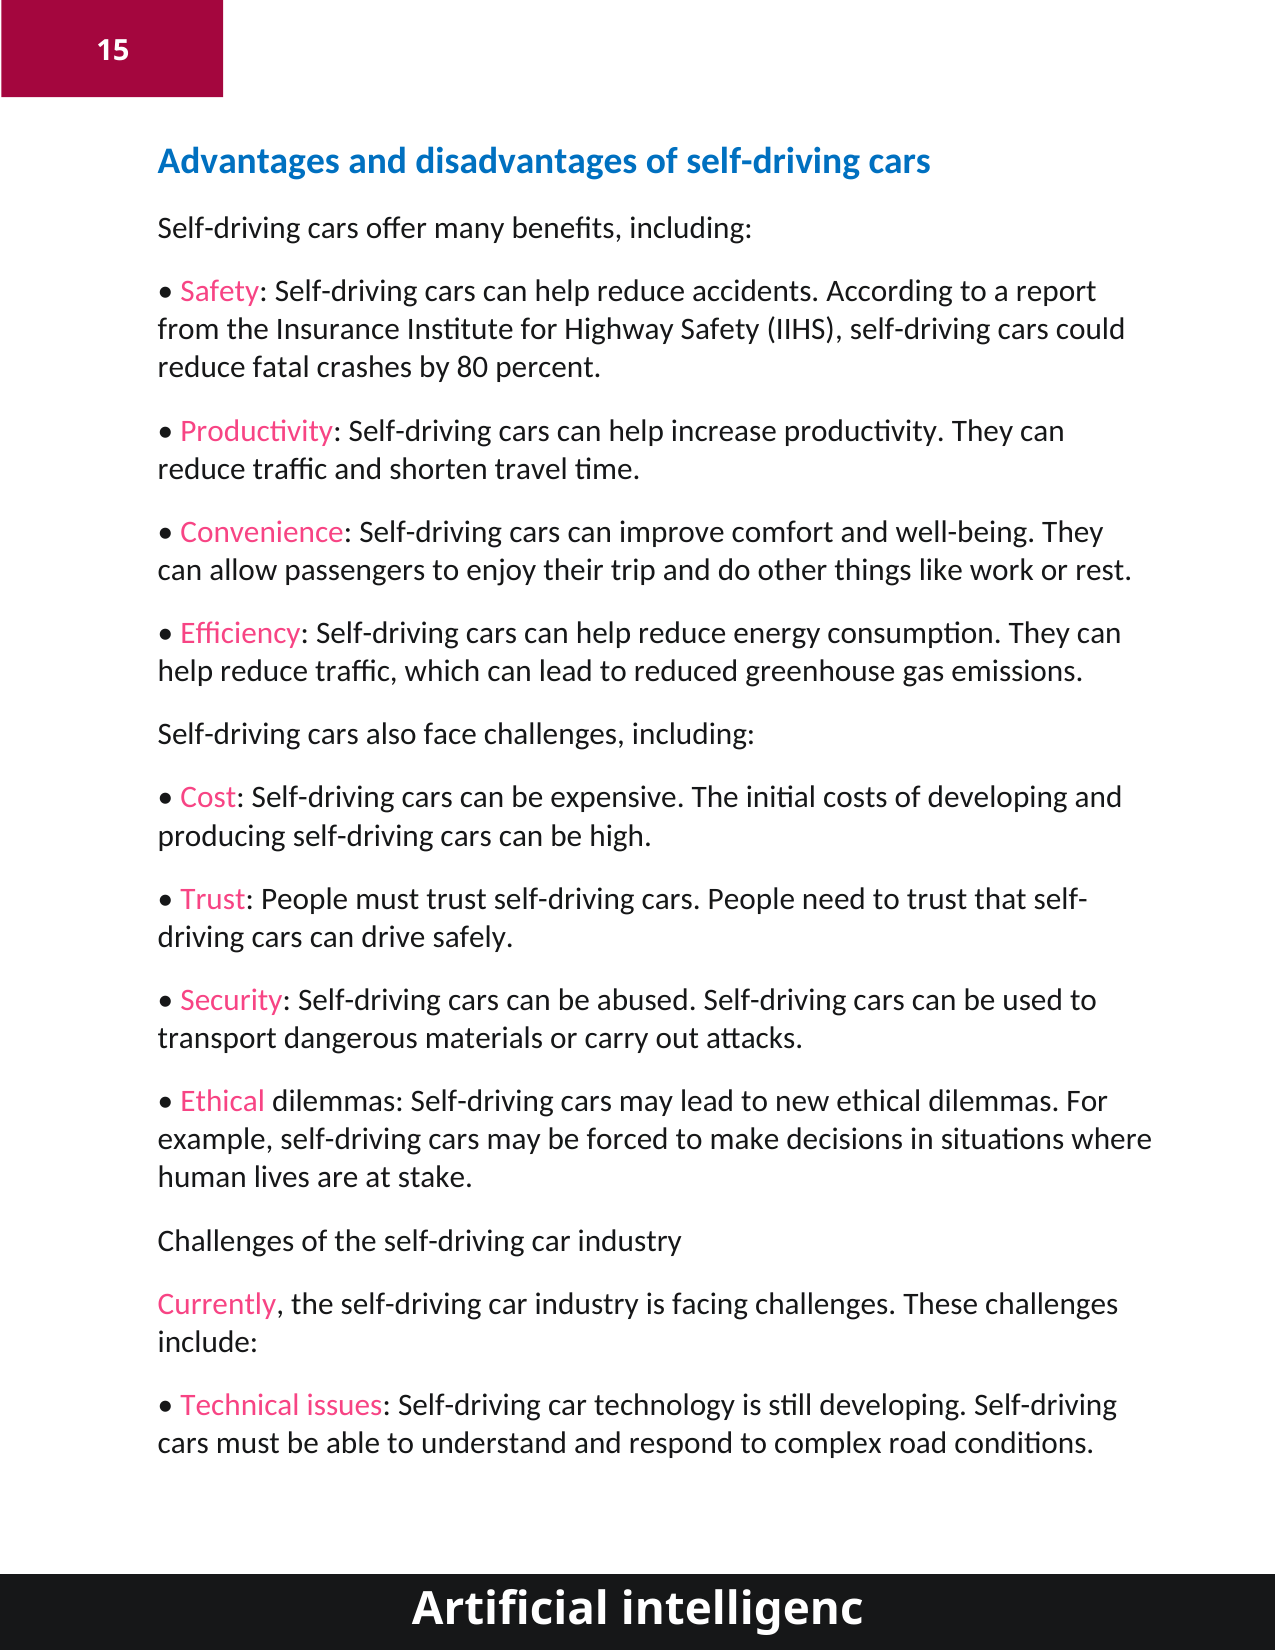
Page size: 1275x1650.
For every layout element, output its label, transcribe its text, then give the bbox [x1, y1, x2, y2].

text • Ethical dilemmas: Self-driving cars may lead to new ethical dilemmas. For example, self-driving cars may be forced to make decisions in situations where human lives are at stake. [157, 1081, 1155, 1196]
text Currently, the self-driving car industry is facing challenges. These challenges include: [157, 1284, 1155, 1360]
text • Efficiency: Self-driving cars can help reduce energy consumption. They can help reduce traffic, which can lead to reduced greenhouse gas emissions. [157, 613, 1155, 689]
text Challenges of the self-driving car industry [157, 1221, 1155, 1259]
text • Cost: Self-driving cars can be expensive. The initial costs of developing and producing self-driving cars can be high. [157, 777, 1155, 854]
text • Safety: Self-driving cars can help reduce accidents. According to a report from the Insurance Institute for Highway Safety (IIHS), self-driving cars could reduce fatal crashes by 80 percent. [157, 271, 1155, 386]
text Advantages and disadvantages of self-driving cars [157, 137, 1155, 183]
text • Productivity: Self-driving cars can help increase productivity. They can reduce traffic and shorten travel time. [157, 411, 1155, 487]
text • Convenience: Self-driving cars can improve comfort and well-being. They can allow passengers to enjoy their trip and do other things like work or rest. [157, 512, 1155, 588]
text • Technical issues: Self-driving car technology is still developing. Self-driving cars must be able to understand and respond to complex road conditions. [157, 1385, 1155, 1461]
text Self-driving cars offer many benefits, including: [157, 208, 1155, 246]
text Self-driving cars also face challenges, including: [157, 714, 1155, 752]
text • Security: Self-driving cars can be abused. Self-driving cars can be used to transport dangerous materials or carry out attacks. [157, 980, 1155, 1056]
text • Trust: People must trust self-driving cars. People need to trust that self-driving cars can drive safely. [157, 879, 1155, 955]
